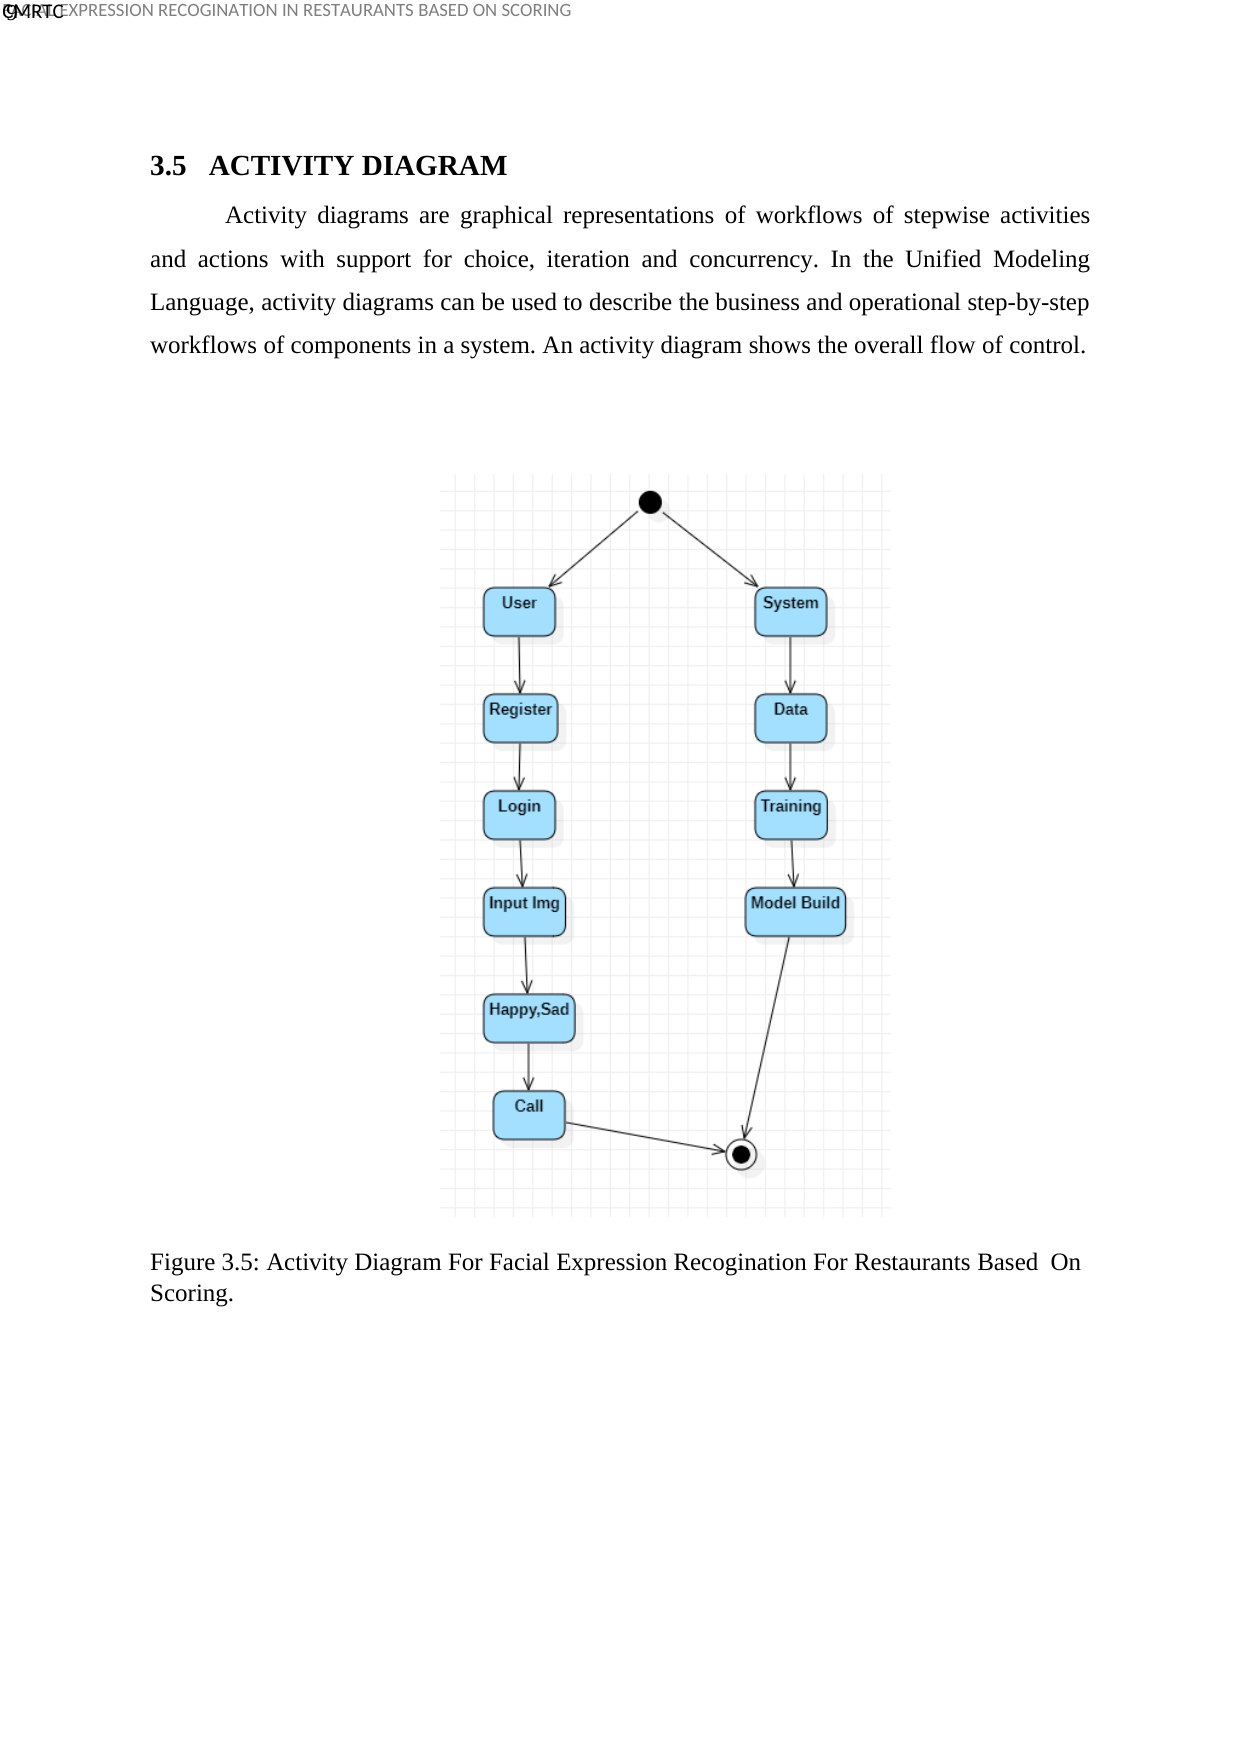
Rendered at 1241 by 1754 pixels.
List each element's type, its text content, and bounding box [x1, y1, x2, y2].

picture [439, 474, 891, 1217]
text Figure 3.5: Activity Diagram For Facial Expression Recogination For Restaurants Based On Scoring. [150, 1247, 1094, 1307]
text Activity diagrams are graphical representations of workflows of stepwise activities and actions with support for choice, iteration and concurrency. In the Unified Modeling Language, activity diagrams can be used to describe the business and operational step-by-step workflows of components in a system. An activity diagram shows the overall flow of control. [150, 201, 1090, 359]
subtitle ACTIVITY DIAGRAM [150, 148, 1169, 182]
